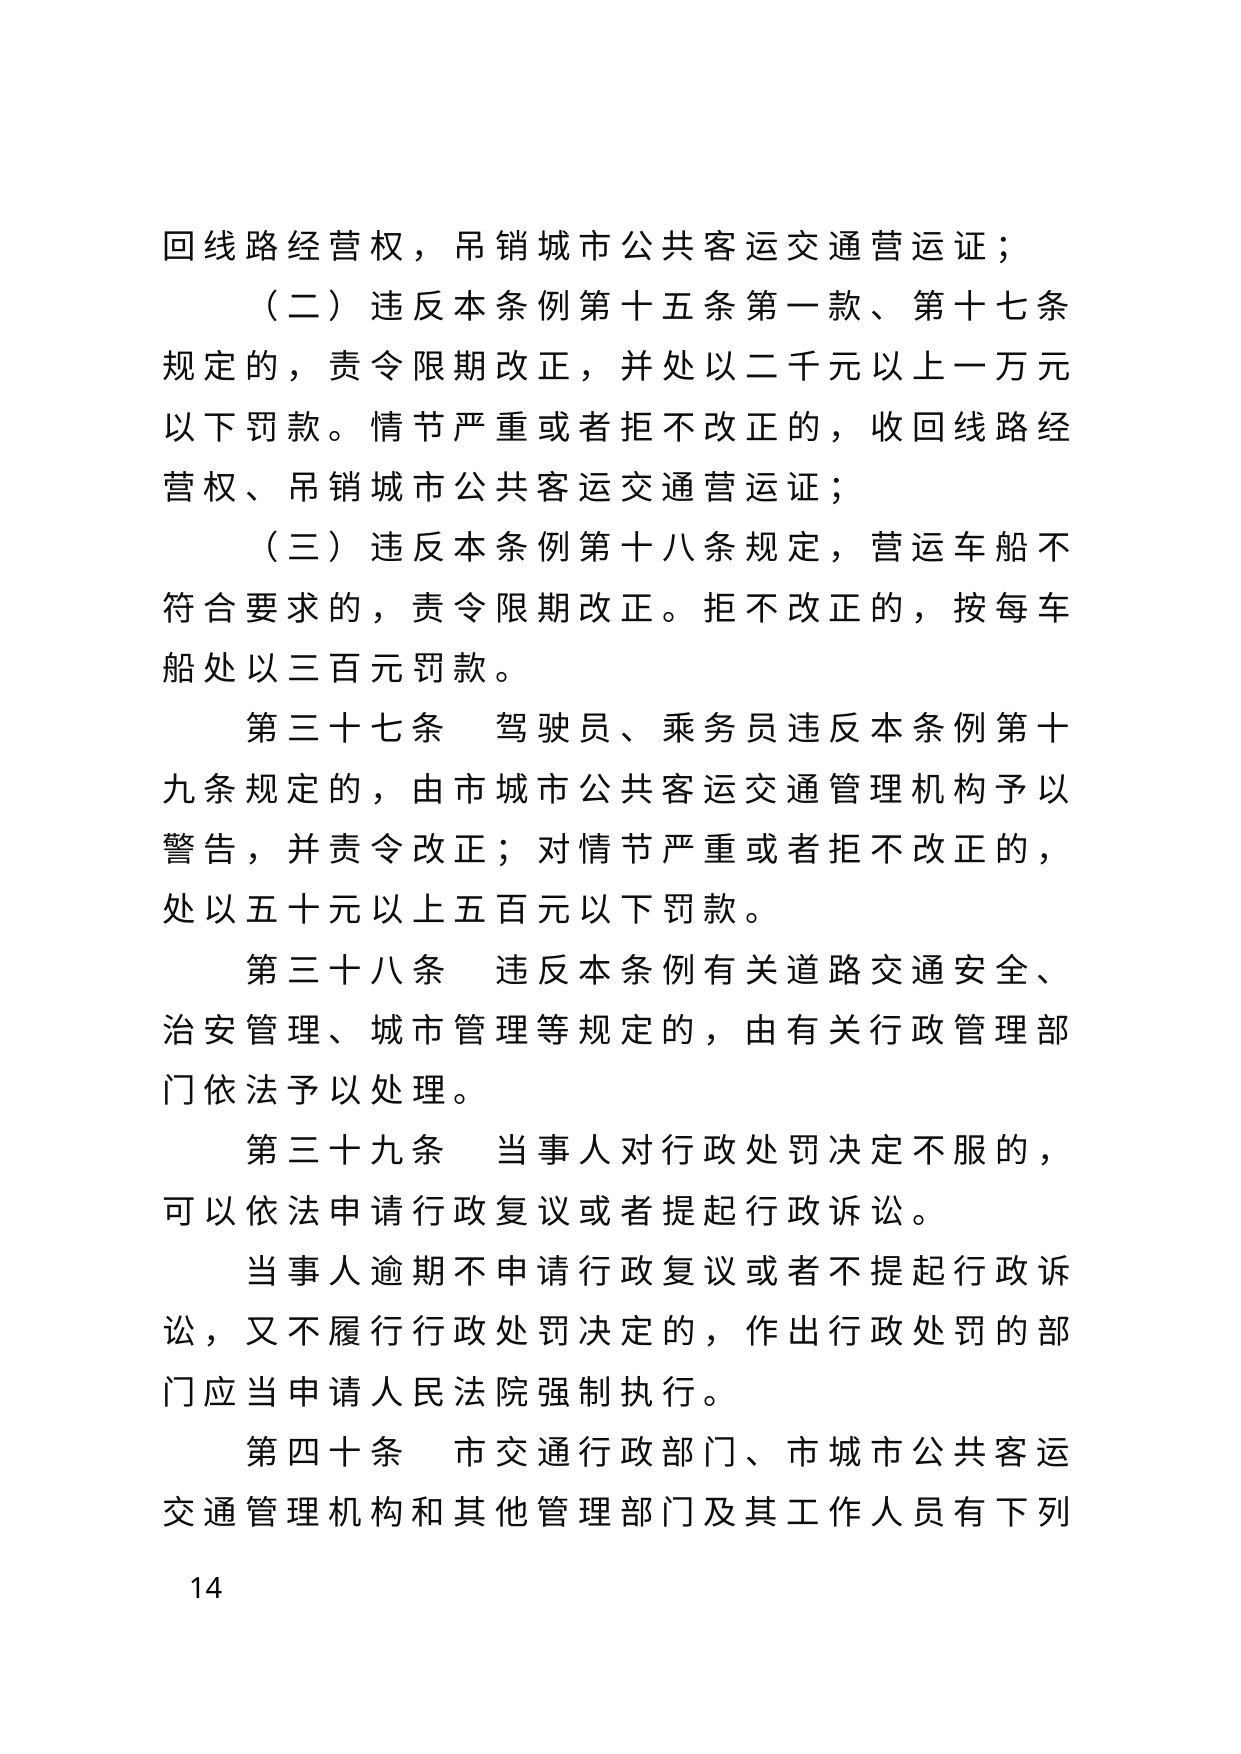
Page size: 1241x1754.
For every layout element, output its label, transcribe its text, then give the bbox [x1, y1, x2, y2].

text 当事人逾期不申请行政复议或者不提起行政诉讼，又不履行行政处罚决定的，作出行政处罚的部门应当申请人民法院强制执行。 [162, 1239, 1078, 1420]
text 第三十七条 驾驶员、乘务员违反本条例第十九条规定的，由市城市公共客运交通管理机构予以警告，并责令改正；对情节严重或者拒不改正的，处以五十元以上五百元以下罚款。 [162, 696, 1078, 937]
text （三）违反本条例第十八条规定，营运车船不符合要求的，责令限期改正。拒不改正的，按每车船处以三百元罚款。 [162, 515, 1078, 696]
text 第三十八条 违反本条例有关道路交通安全、治安管理、城市管理等规定的，由有关行政管理部门依法予以处理。 [162, 937, 1078, 1118]
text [162, 213, 1078, 274]
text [162, 1420, 1078, 1540]
text 第三十九条 当事人对行政处罚决定不服的，可以依法申请行政复议或者提起行政诉讼。 [162, 1118, 1078, 1239]
text （二）违反本条例第十五条第一款、第十七条规定的，责令限期改正，并处以二千元以上一万元以下罚款。情节严重或者拒不改正的，收回线路经营权、吊销城市公共客运交通营运证； [162, 274, 1078, 515]
